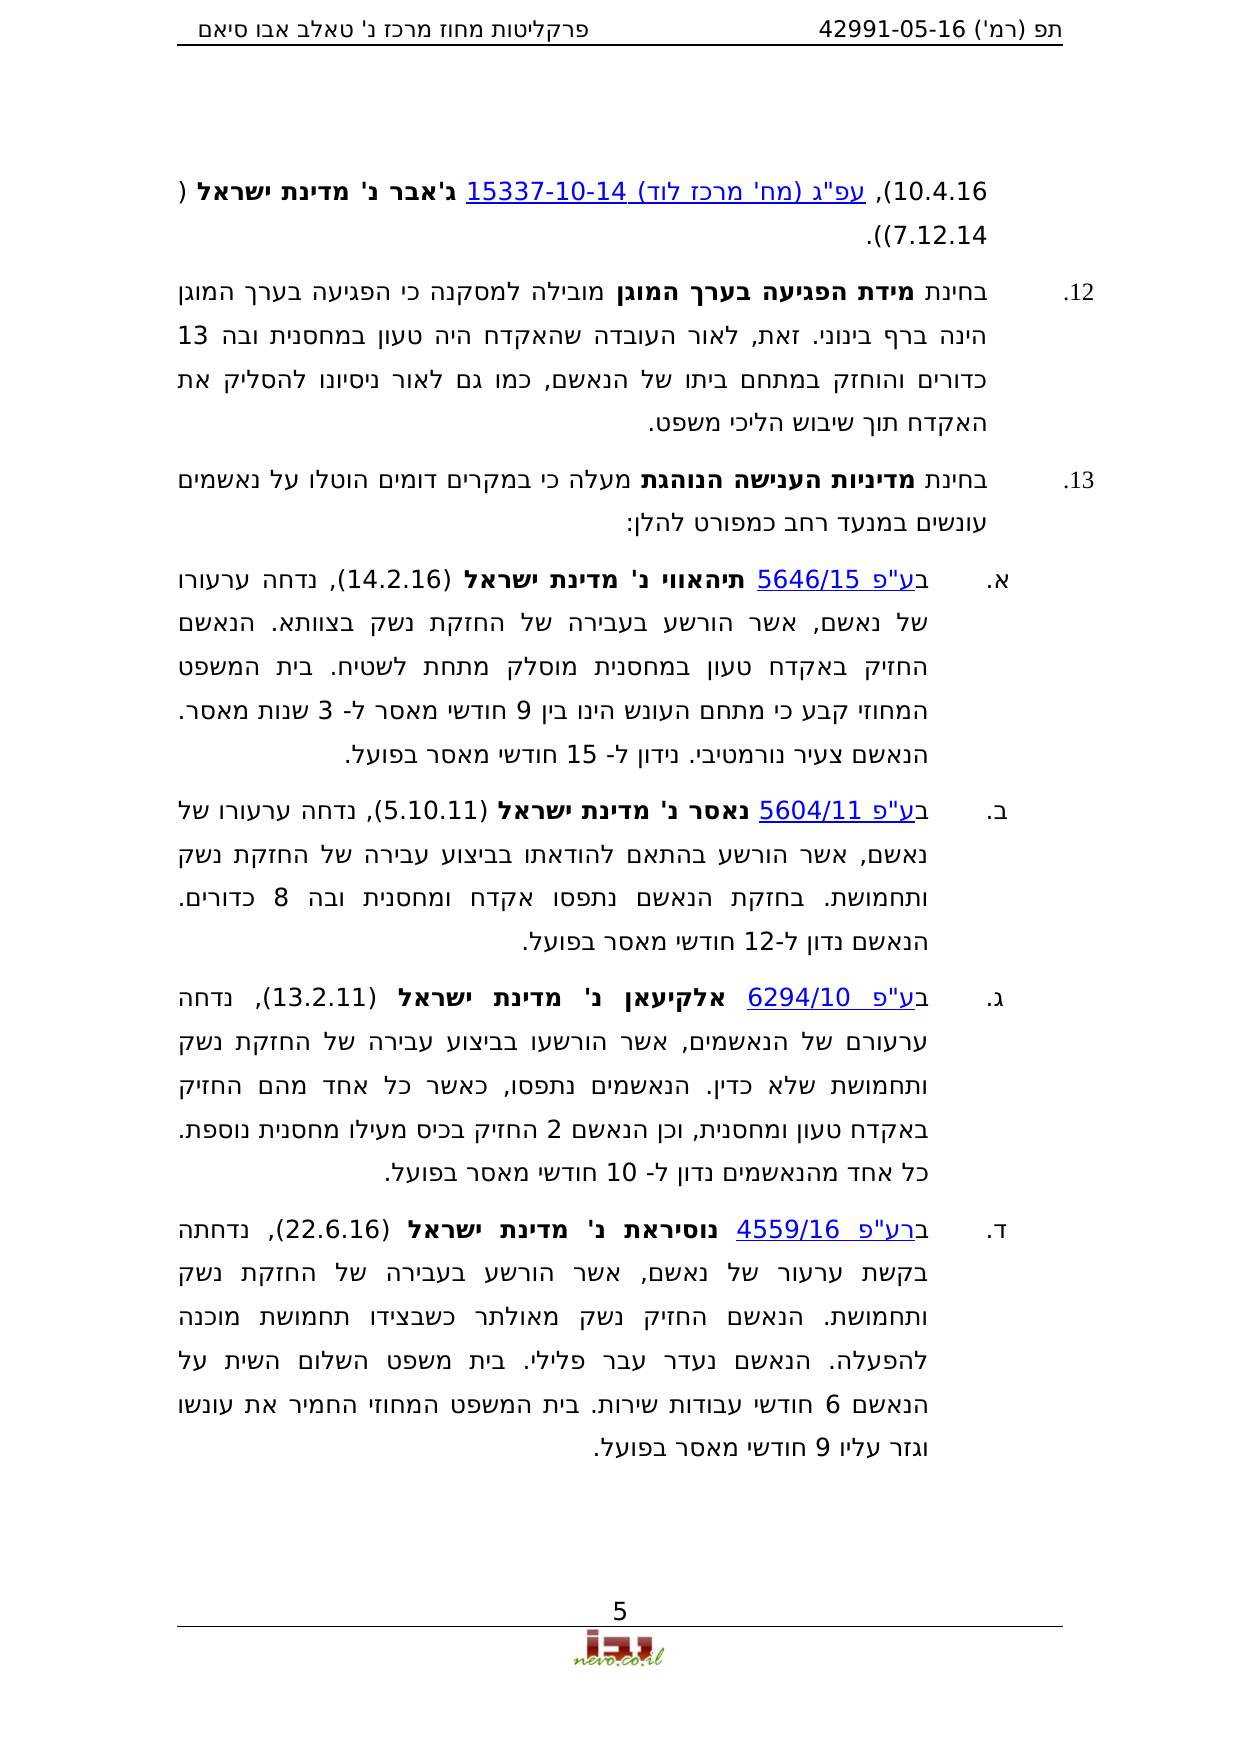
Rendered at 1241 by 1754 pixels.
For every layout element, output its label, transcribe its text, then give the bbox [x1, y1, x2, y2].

list בע"פ 5646/15 תיהאווי נ' מדינת ישראל (14.2.16), נדחה ערעורו של נאשם, אשר הורשע בעבירה של החזקת נשק בצוותא. הנאשם החזיק באקדח טעון במחסנית מוסלק מתחת לשטיח. בית המשפט המחוזי קבע כי מתחם העונש הינו בין 9 חודשי מאסר ל- 3 שנות מאסר. הנאשם צעיר נורמטיבי. נידון ל- 15 חודשי מאסר בפועל. [177, 565, 985, 769]
list בחינת מדיניות הענישה הנוהגת מעלה כי במקרים דומים הוטלו על נאשמים עונשים במנעד רחב כמפורט להלן: [177, 465, 1063, 538]
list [177, 177, 1063, 250]
list בע"פ 6294/10 אלקיעאן נ' מדינת ישראל (13.2.11), נדחה ערעורם של הנאשמים, אשר הורשעו בביצוע עבירה של החזקת נשק ותחמושת שלא כדין. הנאשמים נתפסו, כאשר כל אחד מהם החזיק באקדח טעון ומחסנית, וכן הנאשם 2 החזיק בכיס מעילו מחסנית נוספת. כל אחד מהנאשמים נדון ל- 10 חודשי מאסר בפועל. [177, 984, 985, 1188]
list ברע"פ 4559/16 נוסיראת נ' מדינת ישראל (22.6.16), נדחתה בקשת ערעור של נאשם, אשר הורשע בעבירה של החזקת נשק ותחמושת. הנאשם החזיק נשק מאולתר כשבצידו תחמושת מוכנה להפעלה. הנאשם נעדר עבר פלילי. בית משפט השלום השית על הנאשם 6 חודשי עבודות שירות. בית המשפט המחוזי החמיר את עונשו וגזר עליו 9 חודשי מאסר בפועל. [177, 1215, 985, 1463]
picture [574, 1629, 666, 1667]
list בחינת מידת הפגיעה בערך המוגן מובילה למסקנה כי הפגיעה בערך המוגן הינה ברף בינוני. זאת, לאור העובדה שהאקדח היה טעון במחסנית ובה 13 כדורים והוחזק במתחם ביתו של הנאשם, כמו גם לאור ניסיונו להסליק את האקדח תוך שיבוש הליכי משפט. [177, 277, 1063, 438]
list בע"פ 5604/11 נאסר נ' מדינת ישראל (5.10.11), נדחה ערעורו של נאשם, אשר הורשע בהתאם להודאתו בביצוע עבירה של החזקת נשק ותחמושת. בחזקת הנאשם נתפסו אקדח ומחסנית ובה 8 כדורים. הנאשם נדון ל-12 חודשי מאסר בפועל. [177, 796, 985, 957]
